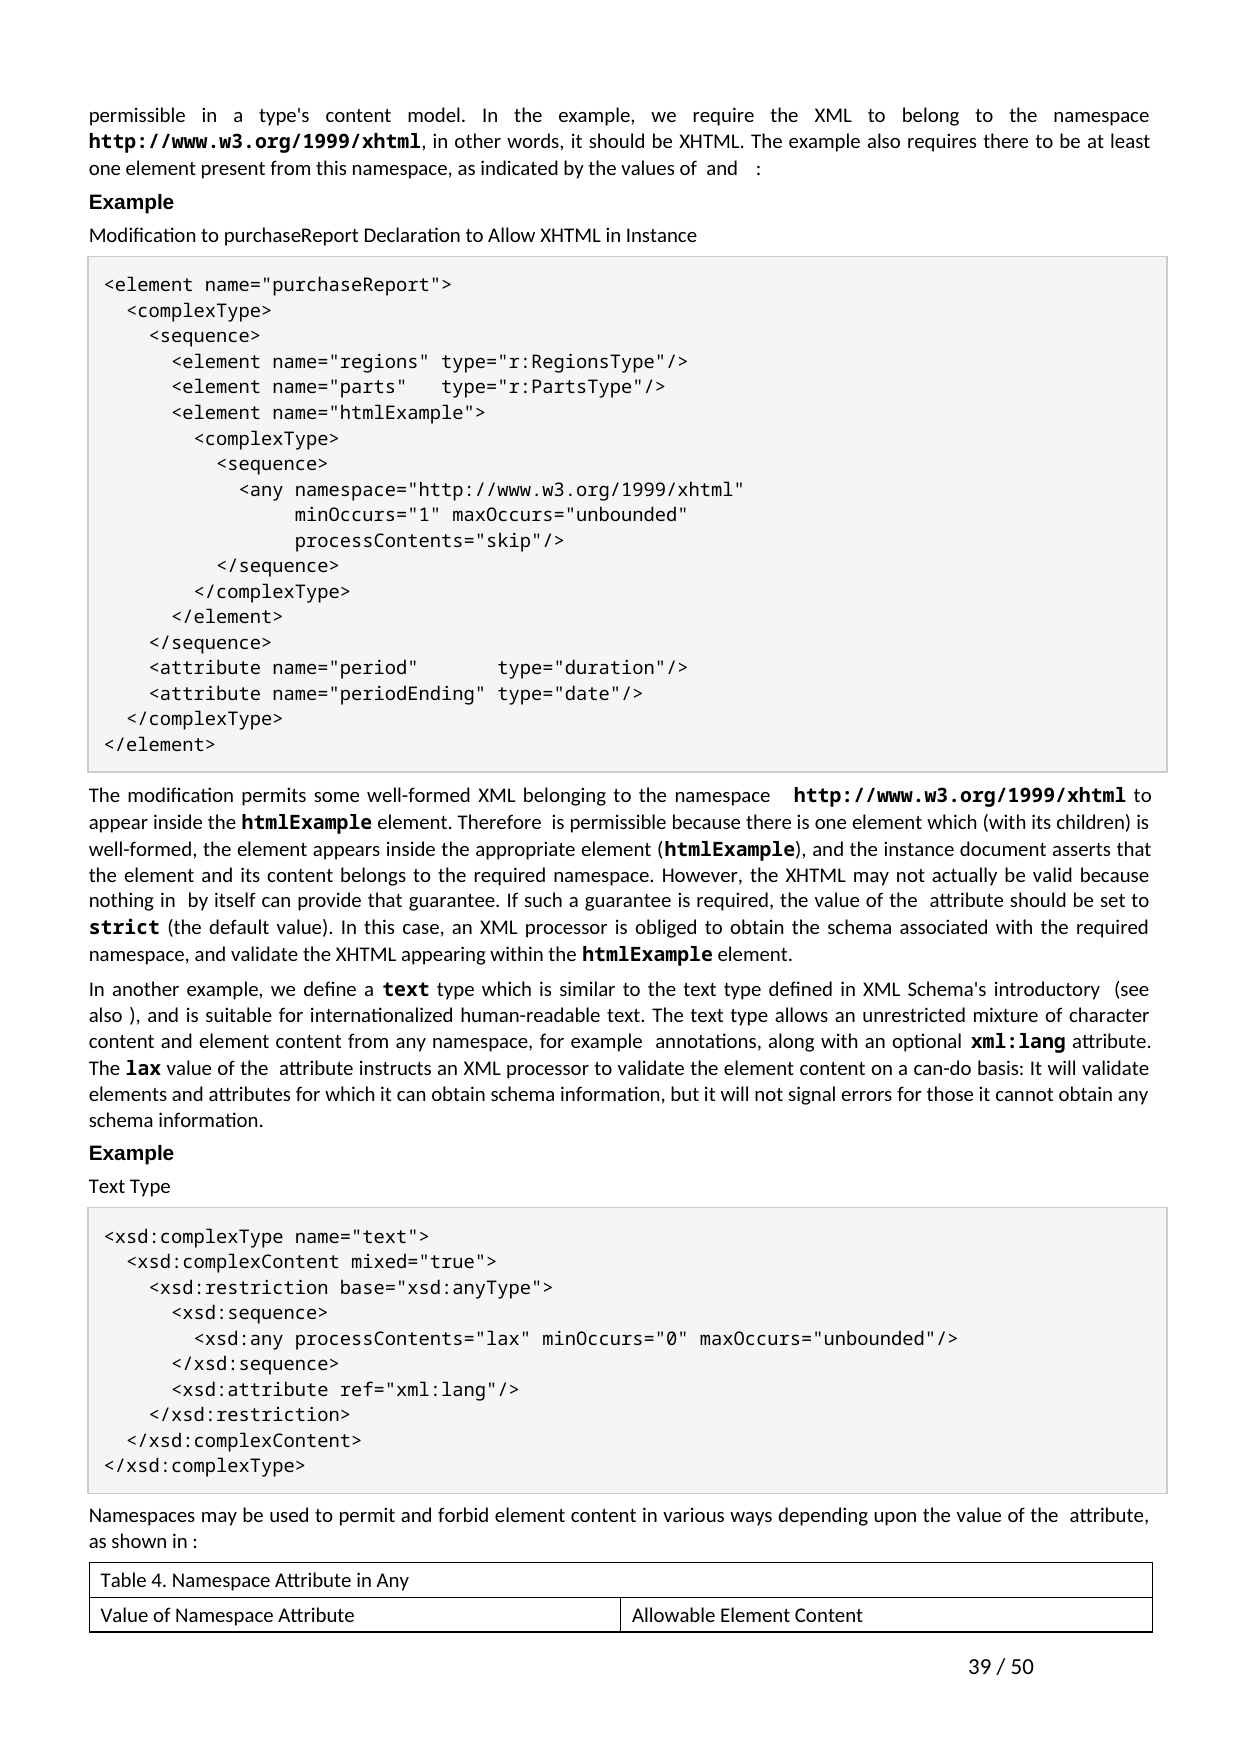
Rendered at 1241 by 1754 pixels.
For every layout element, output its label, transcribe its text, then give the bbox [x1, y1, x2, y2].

text Namespaces may be used to permit and forbid element content in various ways depending upon the value of the attribute, as shown in : [88, 1503, 1152, 1553]
text Example [88, 1141, 1152, 1165]
table_cell Allowable Element Content [621, 1598, 1152, 1631]
table_cell Value of Namespace Attribute [90, 1598, 620, 1631]
text Modification to purchaseReport Declaration to Allow XHTML in Instance [88, 222, 1152, 247]
text Text Type [88, 1173, 1152, 1198]
text Example [88, 189, 1152, 213]
text <element name="purchaseReport"> <complexType> <sequence> <element name="regions" type="r:RegionsType"/> <element name="parts" type="r:PartsType"/> <element name="htmlExample"> <complexType> <sequence> <any namespace="http://www.w3.org/1999/xhtml" minOccurs="1" maxOccurs="unbounded" processContents="skip"/> </sequence> </complexType> </element> </sequence> <attribute name="period" type="duration"/> <attribute name="periodEnding" type="date"/> </complexType> </element> [89, 257, 1166, 771]
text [88, 102, 1152, 181]
text <xsd:complexType name="text"> <xsd:complexContent mixed="true"> <xsd:restriction base="xsd:anyType"> <xsd:sequence> <xsd:any processContents="lax" minOccurs="0" maxOccurs="unbounded"/> </xsd:sequence> <xsd:attribute ref="xml:lang"/> </xsd:restriction> </xsd:complexContent> </xsd:complexType> [89, 1208, 1166, 1493]
table_header Table 4. Namespace Attribute in Any [90, 1563, 1152, 1597]
text The modification permits some well-formed XML belonging to the namespace http://www.w3.org/1999/xhtml to appear inside the htmlExample element. Therefore is permissible because there is one element which (with its children) is well-formed, the element appears inside the appropriate element (htmlExample), and the instance document asserts that the element and its content belongs to the required namespace. However, the XHTML may not actually be valid because nothing in by itself can provide that guarantee. If such a guarantee is required, the value of the attribute should be set to strict (the default value). In this case, an XML processor is obliged to obtain the schema associated with the required namespace, and validate the XHTML appearing within the htmlExample element. [88, 781, 1152, 967]
text In another example, we define a text type which is similar to the text type defined in XML Schema's introductory (see also ), and is suitable for internationalized human-readable text. The text type allows an unrestricted mixture of character content and element content from any namespace, for example annotations, along with an optional xml:lang attribute. The lax value of the attribute instructs an XML processor to validate the element content on a can-do basis: It will validate elements and attributes for which it can obtain schema information, but it will not signal errors for those it cannot obtain any schema information. [88, 975, 1152, 1132]
